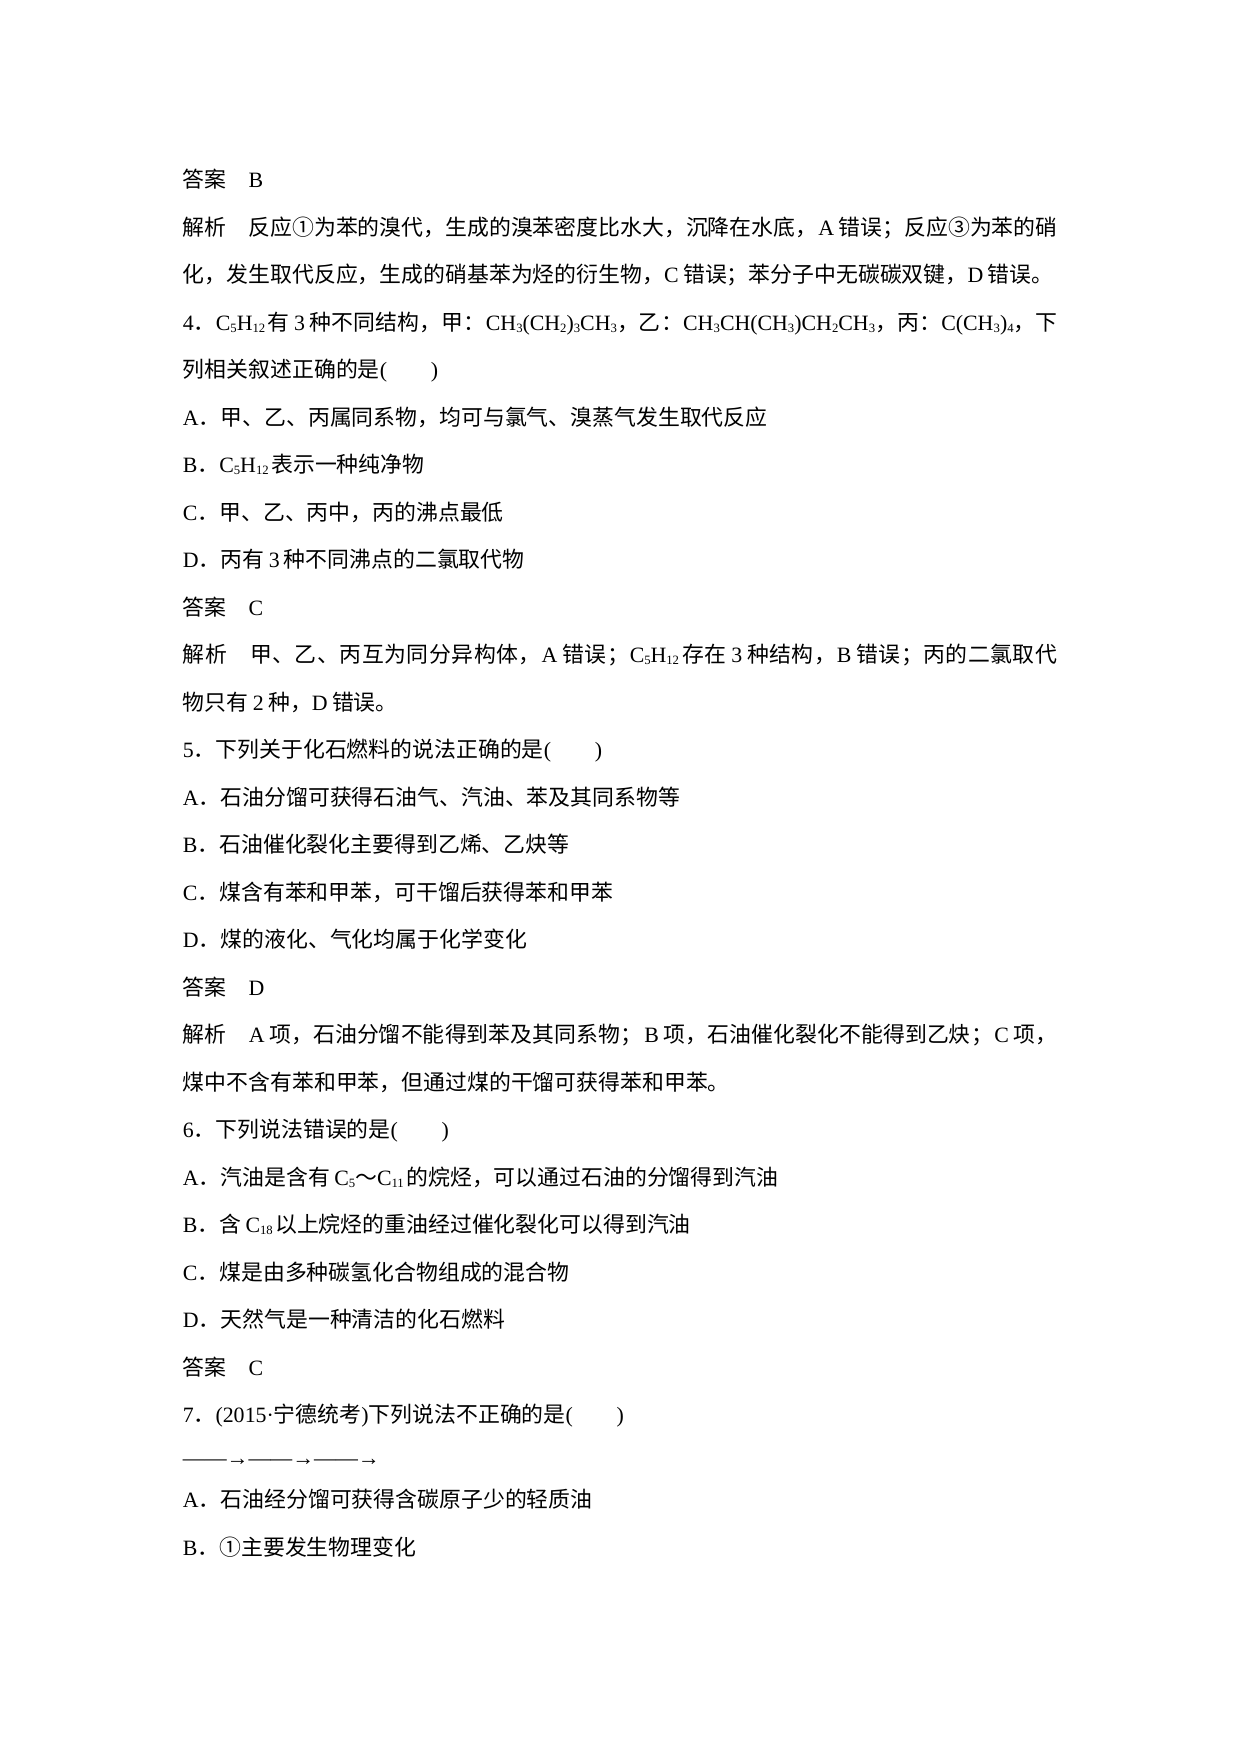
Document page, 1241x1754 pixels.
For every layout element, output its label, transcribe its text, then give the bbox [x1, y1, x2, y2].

text 5．下列关于化石燃料的说法正确的是( ) [183, 732, 1058, 764]
text 7．(2015·宁德统考)下列说法不正确的是( ) [183, 1397, 1058, 1429]
text B．含C18以上烷烃的重油经过催化裂化可以得到汽油 [183, 1207, 1058, 1239]
text 解析 A项，石油分馏不能得到苯及其同系物；B项，石油催化裂化不能得到乙炔；C项，煤中不含有苯和甲苯，但通过煤的干馏可获得苯和甲苯。 [183, 1017, 1058, 1096]
text 解析 反应①为苯的溴代，生成的溴苯密度比水大，沉降在水底，A错误；反应③为苯的硝化，发生取代反应，生成的硝基苯为烃的衍生物，C错误；苯分子中无碳碳双键，D错误。 [183, 209, 1058, 289]
text C．煤含有苯和甲苯，可干馏后获得苯和甲苯 [183, 874, 1058, 906]
text C．煤是由多种碳氢化合物组成的混合物 [183, 1254, 1058, 1286]
text C．甲、乙、丙中，丙的沸点最低 [183, 494, 1058, 526]
text B．①主要发生物理变化 [183, 1530, 1058, 1561]
text 6．下列说法错误的是( ) [183, 1112, 1058, 1144]
text 答案 D [183, 969, 1058, 1001]
text A．甲、乙、丙属同系物，均可与氯气、溴蒸气发生取代反应 [183, 399, 1058, 431]
text 答案 C [183, 1349, 1058, 1381]
text 解析 甲、乙、丙互为同分异构体，A错误；C5H12存在3种结构，B错误；丙的二氯取代物只有2种，D错误。 [183, 637, 1058, 716]
text D．煤的液化、气化均属于化学变化 [183, 922, 1058, 954]
text B．石油催化裂化主要得到乙烯、乙炔等 [183, 827, 1058, 859]
text 4．C5H12有3种不同结构，甲：CH3(CH2)3CH3，乙：CH3CH(CH3)CH2CH3，丙：C(CH3)4，下列相关叙述正确的是( ) [183, 304, 1058, 384]
text 答案 B [183, 162, 1058, 194]
text D．天然气是一种清洁的化石燃料 [183, 1302, 1058, 1334]
text D．丙有3种不同沸点的二氯取代物 [183, 542, 1058, 574]
text 答案 C [183, 589, 1058, 621]
text A．石油经分馏可获得含碳原子少的轻质油 [183, 1482, 1058, 1514]
text A．石油分馏可获得石油气、汽油、苯及其同系物等 [183, 779, 1058, 811]
text B．C5H12表示一种纯净物 [183, 447, 1058, 479]
text A．汽油是含有C5～C11的烷烃，可以通过石油的分馏得到汽油 [183, 1159, 1058, 1191]
